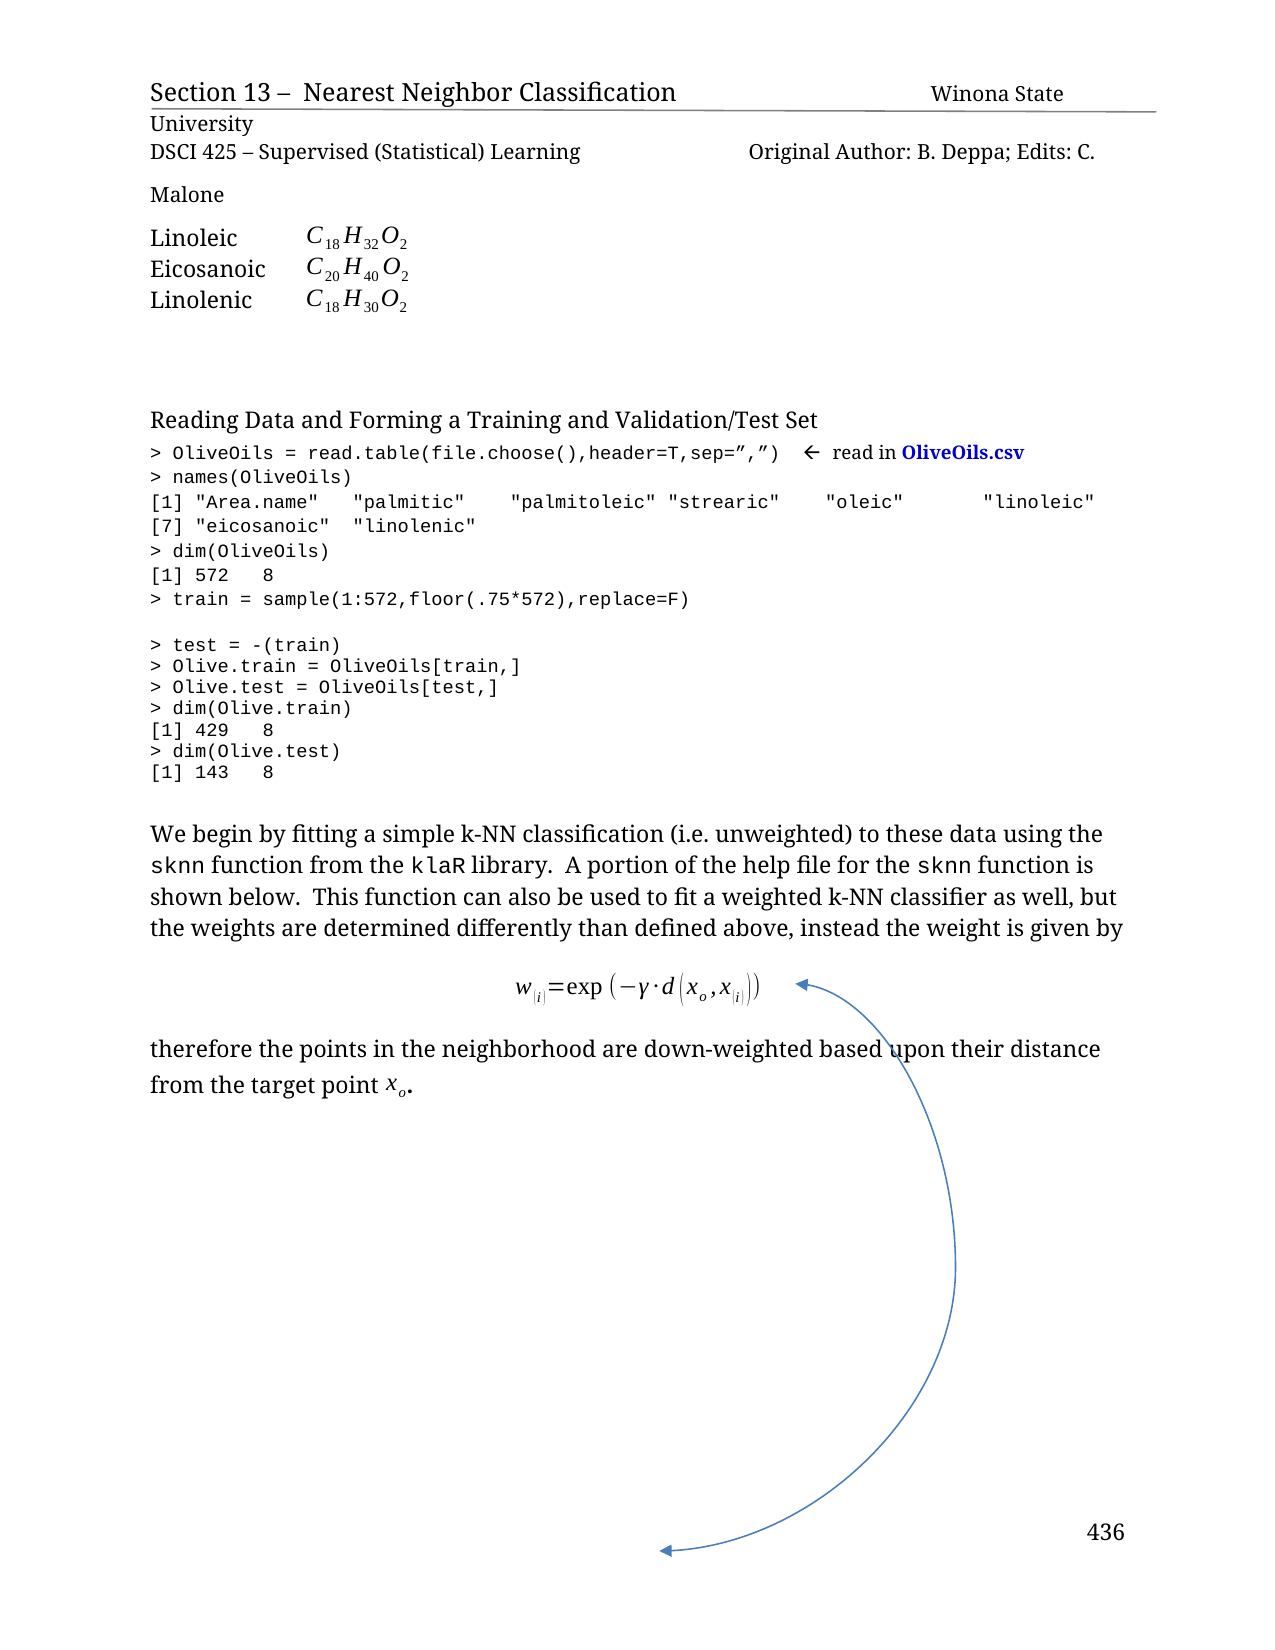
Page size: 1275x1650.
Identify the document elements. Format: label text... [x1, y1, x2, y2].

text > Olive.train = OliveOils[train,] [150, 657, 1125, 678]
text [1] 143 8 We begin by fitting a simple k-NN classification (i.e. unweighted) to these data using the sknn function from the klaR library. A portion of the help file for the sknn function is shown below. This function can also be used to fit a weighted k-NN classifier as well, but the weights are determined differently than defined above, instead the weight is given by [150, 763, 1125, 971]
text [1] 429 8 [150, 720, 1125, 742]
text > dim(Olive.test) [150, 742, 1125, 763]
text therefore the points in the neighborhood are down-weighted based upon their distance from the target point . [882, 1033, 1125, 1100]
text > test = -(train) [150, 635, 1125, 657]
text therefore the points in the neighborhood are down-weighted based upon their distance from the target point . [150, 1033, 919, 1100]
text Linoleic [150, 222, 1125, 253]
text Reading Data and Forming a Training and Validation/Test Set > OliveOils = read.table(file.choose(),header=T,sep=”,”) read in OliveOils.csv > names(OliveOils) [1] "Area.name" "palmitic" "palmitoleic" "strearic" "oleic" "linoleic" [7] "eicosanoic" "linolenic" > dim(OliveOils) [1] 572 8 > train = sample(1:572,floor(.75*572),replace=F) [150, 404, 1125, 611]
text Eicosanoic [150, 253, 1125, 284]
text Linolenic [150, 284, 1125, 316]
text > Olive.test = OliveOils[test,] [150, 678, 1125, 699]
text > dim(Olive.train) [150, 699, 1125, 720]
